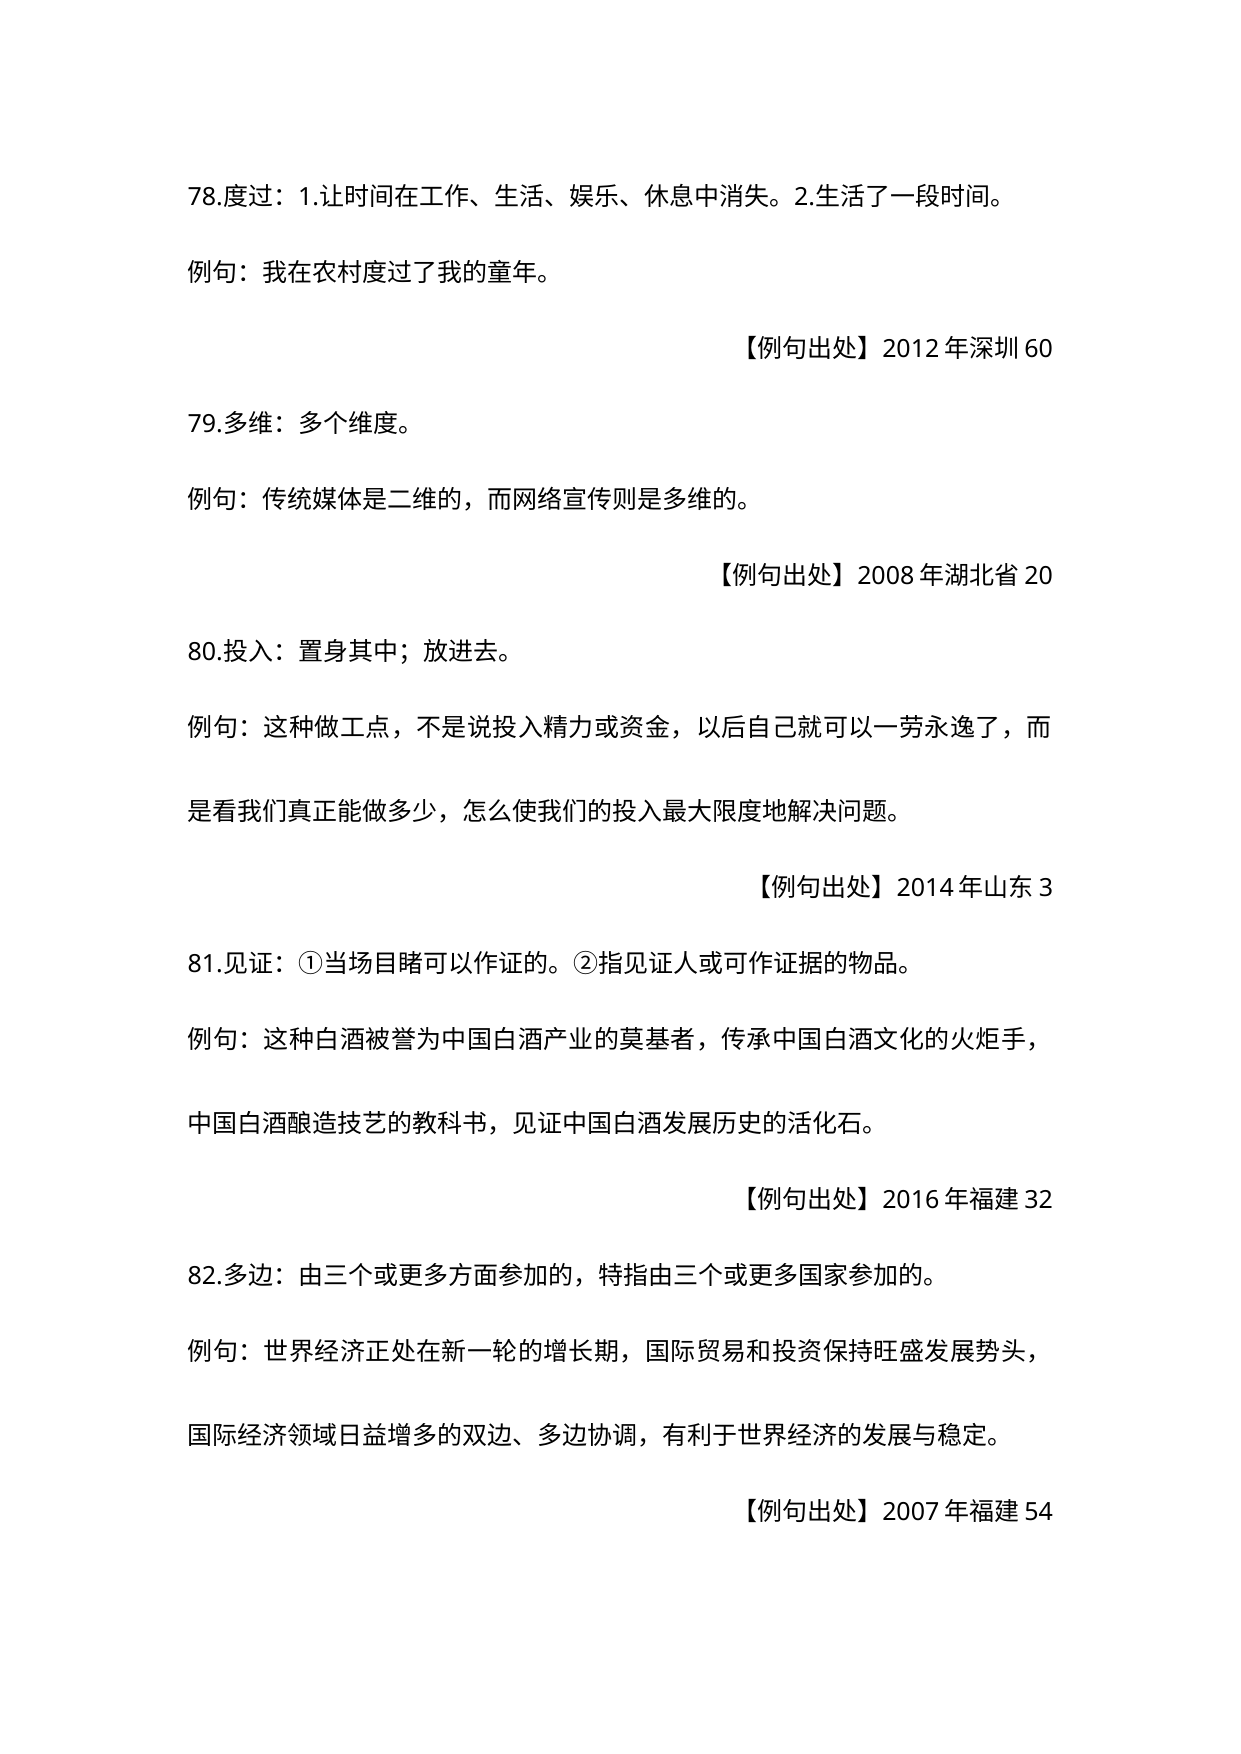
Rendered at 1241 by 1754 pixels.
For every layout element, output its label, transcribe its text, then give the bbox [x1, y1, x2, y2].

text 例句：这种白酒被誉为中国白酒产业的莫基者，传承中国白酒文化的火炬手，中国白酒酿造技艺的教科书，见证中国白酒发展历史的活化石。 [187, 1005, 1053, 1154]
text 80.投入：置身其中；放进去。 [187, 617, 1053, 682]
text 例句：传统媒体是二维的，而网络宣传则是多维的。 [187, 465, 1053, 530]
text 例句：这种做工点，不是说投入精力或资金，以后自己就可以一劳永逸了，而是看我们真正能做多少，怎么使我们的投入最大限度地解决问题。 [187, 693, 1053, 842]
text 81.见证：①当场目睹可以作证的。②指见证人或可作证据的物品。 [187, 929, 1053, 994]
text 【例句出处】2016年福建32 [187, 1165, 1053, 1230]
text 【例句出处】2008年湖北省20 [187, 541, 1053, 606]
text 【例句出处】2007年福建54 [187, 1477, 1053, 1542]
text 【例句出处】2014年山东3 [187, 853, 1053, 918]
text 【例句出处】2012年深圳60 [187, 314, 1053, 379]
text 79.多维：多个维度。 [187, 389, 1053, 454]
text 例句：世界经济正处在新一轮的增长期，国际贸易和投资保持旺盛发展势头，国际经济领域日益增多的双边、多边协调，有利于世界经济的发展与稳定。 [187, 1317, 1053, 1466]
text 例句：我在农村度过了我的童年。 [187, 238, 1053, 303]
text 82.多边：由三个或更多方面参加的，特指由三个或更多国家参加的。 [187, 1241, 1053, 1306]
text 78.度过：1.让时间在工作、生活、娱乐、休息中消失。2.生活了一段时间。 [187, 162, 1053, 227]
